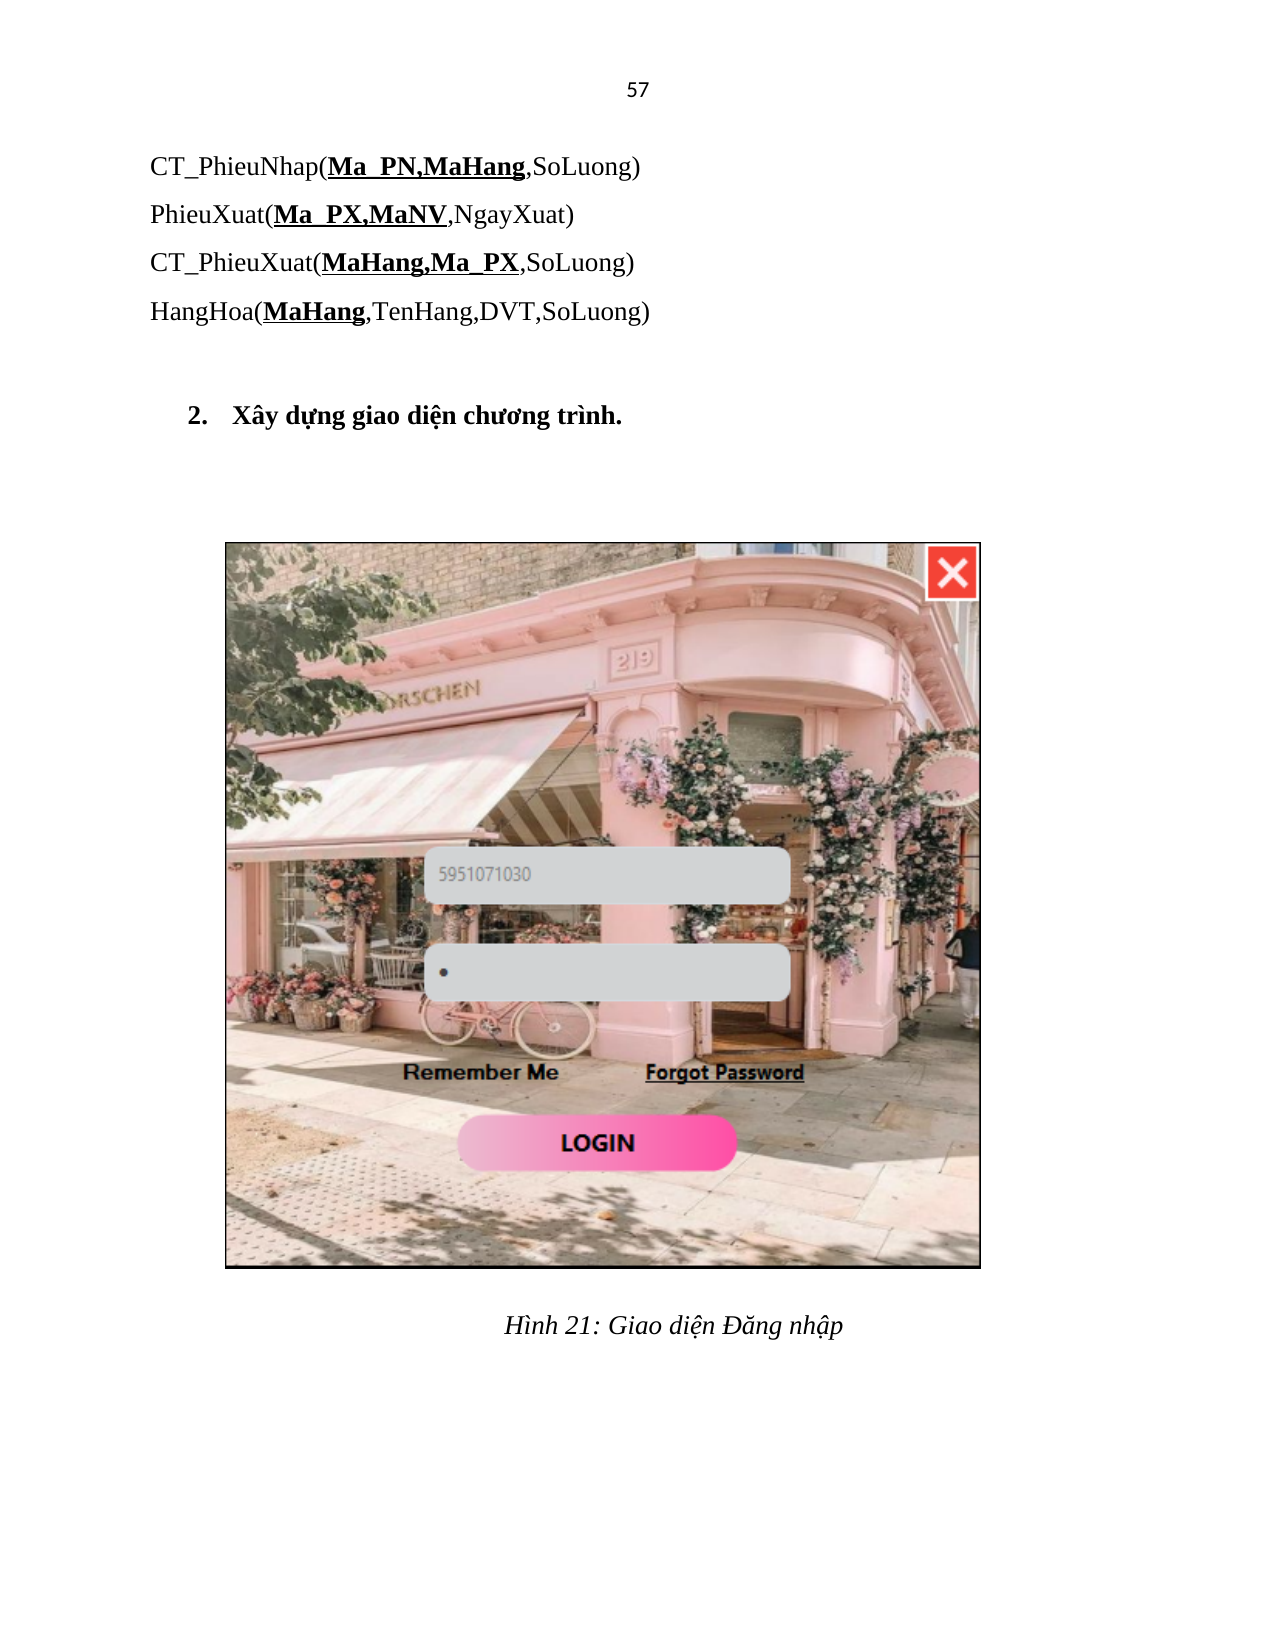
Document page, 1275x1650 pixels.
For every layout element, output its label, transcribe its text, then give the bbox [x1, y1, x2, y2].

text HangHoa(MaHang,TenHang,DVT,SoLuong) [150, 295, 1125, 326]
picture [225, 542, 981, 1269]
list Hình 21: Giao diện Đăng nhập [225, 1309, 1125, 1340]
text PhieuXuat(Ma_PX,MaNV,NgayXuat) [150, 198, 1125, 229]
list Xây dựng giao diện chương trình. [187, 399, 1125, 431]
text CT_PhieuNhap(Ma_PN,MaHang,SoLuong) [150, 150, 1125, 181]
text CT_PhieuXuat(MaHang,Ma_PX,SoLuong) [150, 246, 1125, 278]
